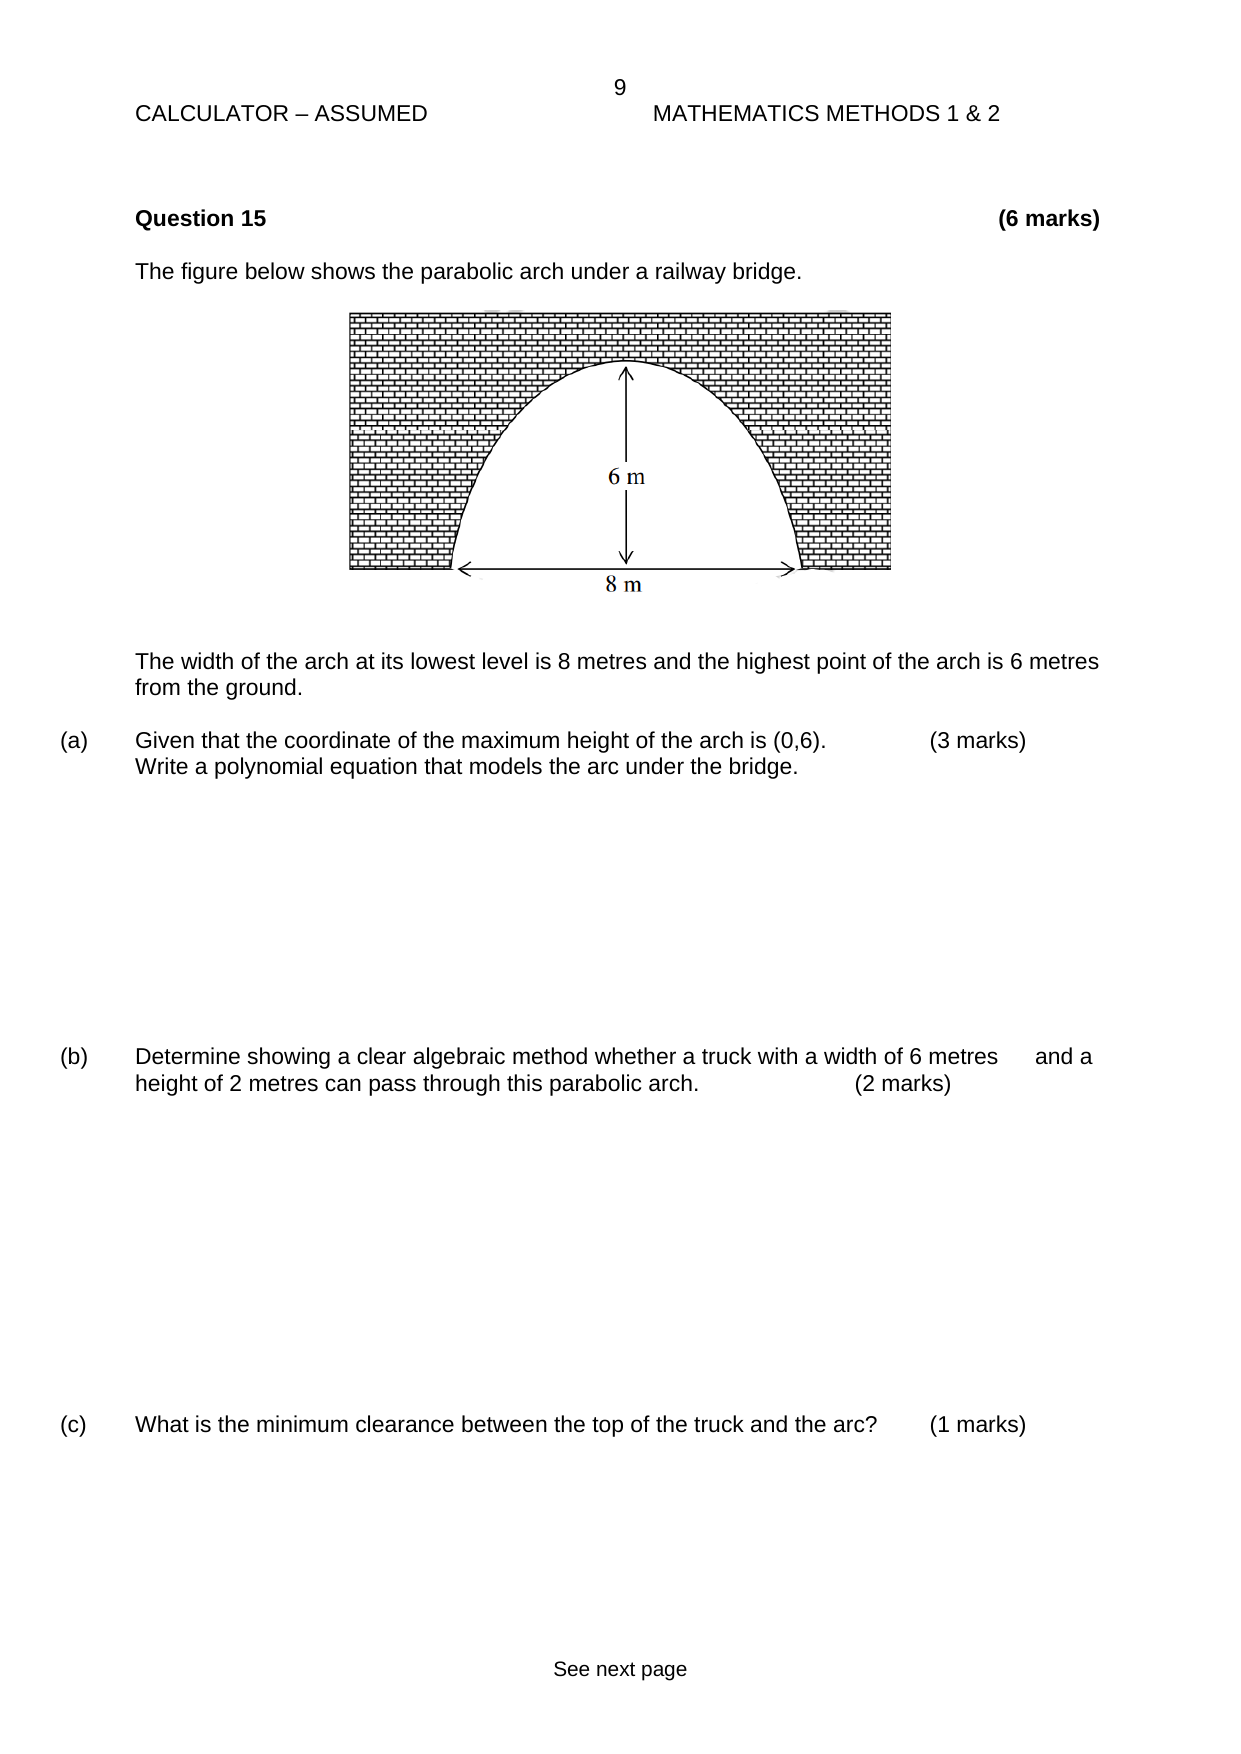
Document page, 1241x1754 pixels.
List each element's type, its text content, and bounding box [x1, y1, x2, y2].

text The width of the arch at its lowest level is 8 metres and the highest point of the arch is 6 metres from the ground. [135, 648, 1105, 701]
text (a) Given that the coordinate of the maximum height of the arch is (0,6). (3 marks) [60, 727, 1105, 753]
picture [349, 310, 891, 648]
text (b) Determine showing a clear algebraic method whether a truck with a width of 6 metres and a height of 2 metres can pass through this parabolic arch. (2 marks) [60, 1043, 1105, 1096]
text Question 15 (6 marks) [135, 205, 1105, 232]
text (c) What is the minimum clearance between the top of the truck and the arc? (1 marks) [60, 1411, 1105, 1437]
text The figure below shows the parabolic arch under a railway bridge. [135, 258, 1105, 284]
text Write a polynomial equation that models the arc under the bridge. [60, 753, 1105, 780]
